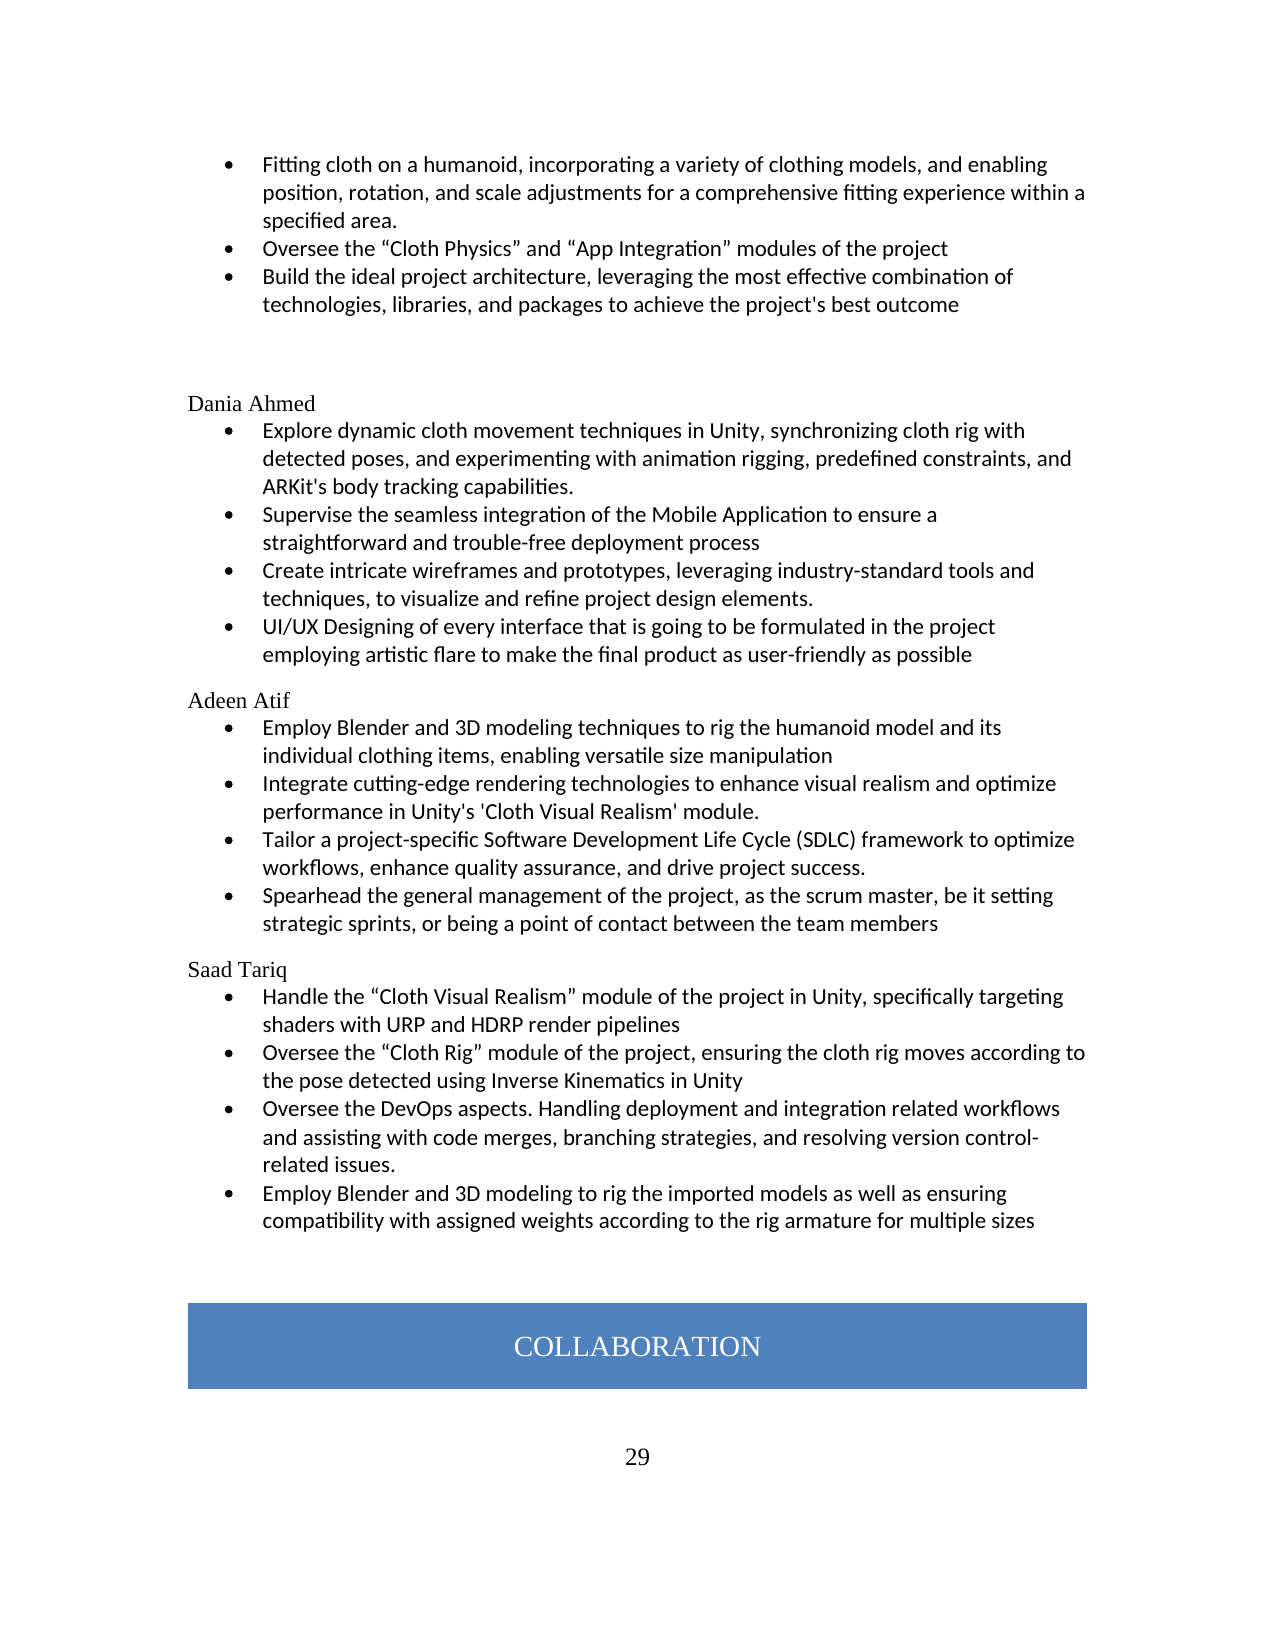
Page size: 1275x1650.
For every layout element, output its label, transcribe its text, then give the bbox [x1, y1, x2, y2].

list Oversee the “Cloth Physics” and “App Integration” modules of the project [225, 234, 1087, 262]
list Tailor a project-specific Software Development Life Cycle (SDLC) framework to optimize workflows, enhance quality assurance, and drive project success. [225, 825, 1087, 881]
list Supervise the seamless integration of the Mobile Application to ensure a straightforward and trouble-free deployment process [225, 500, 1087, 556]
list Integrate cutting-edge rendering technologies to enhance visual realism and optimize performance in Unity's 'Cloth Visual Realism' module. [225, 769, 1087, 825]
list Build the ideal project architecture, leveraging the most effective combination of technologies, libraries, and packages to achieve the project's best outcome [225, 262, 1087, 318]
list Oversee the “Cloth Rig” module of the project, ensuring the cloth rig moves according to the pose detected using Inverse Kinematics in Unity [225, 1038, 1087, 1094]
list Oversee the DevOps aspects. Handling deployment and integration related workflows and assisting with code merges, branching strategies, and resolving version control-related issues. [225, 1094, 1087, 1179]
text Adeen Atif [187, 687, 1087, 713]
text Saad Tariq [187, 956, 1087, 982]
list Create intricate wireframes and prototypes, leveraging industry-standard tools and techniques, to visualize and refine project design elements. [225, 556, 1087, 612]
list Employ Blender and 3D modeling techniques to rig the humanoid model and its individual clothing items, enabling versatile size manipulation [225, 713, 1087, 769]
text COLLABORATION [198, 1313, 1077, 1379]
list Spearhead the general management of the project, as the scrum master, be it setting strategic sprints, or being a point of contact between the team members [225, 881, 1087, 937]
list Employ Blender and 3D modeling to rig the imported models as well as ensuring compatibility with assigned weights according to the rig armature for multiple sizes [225, 1179, 1087, 1235]
text Dania Ahmed [187, 389, 1087, 416]
list Explore dynamic cloth movement techniques in Unity, synchronizing cloth rig with detected poses, and experimenting with animation rigging, predefined constraints, and ARKit's body tracking capabilities. [225, 416, 1087, 500]
list UI/UX Designing of every interface that is going to be formulated in the project employing artistic flare to make the final product as user-friendly as possible [225, 612, 1087, 668]
list Fitting cloth on a humanoid, incorporating a variety of clothing models, and enabling position, rotation, and scale adjustments for a comprehensive fitting experience within a specified area. [225, 150, 1087, 234]
list Handle the “Cloth Visual Realism” module of the project in Unity, specifically targeting shaders with URP and HDRP render pipelines [225, 982, 1087, 1038]
